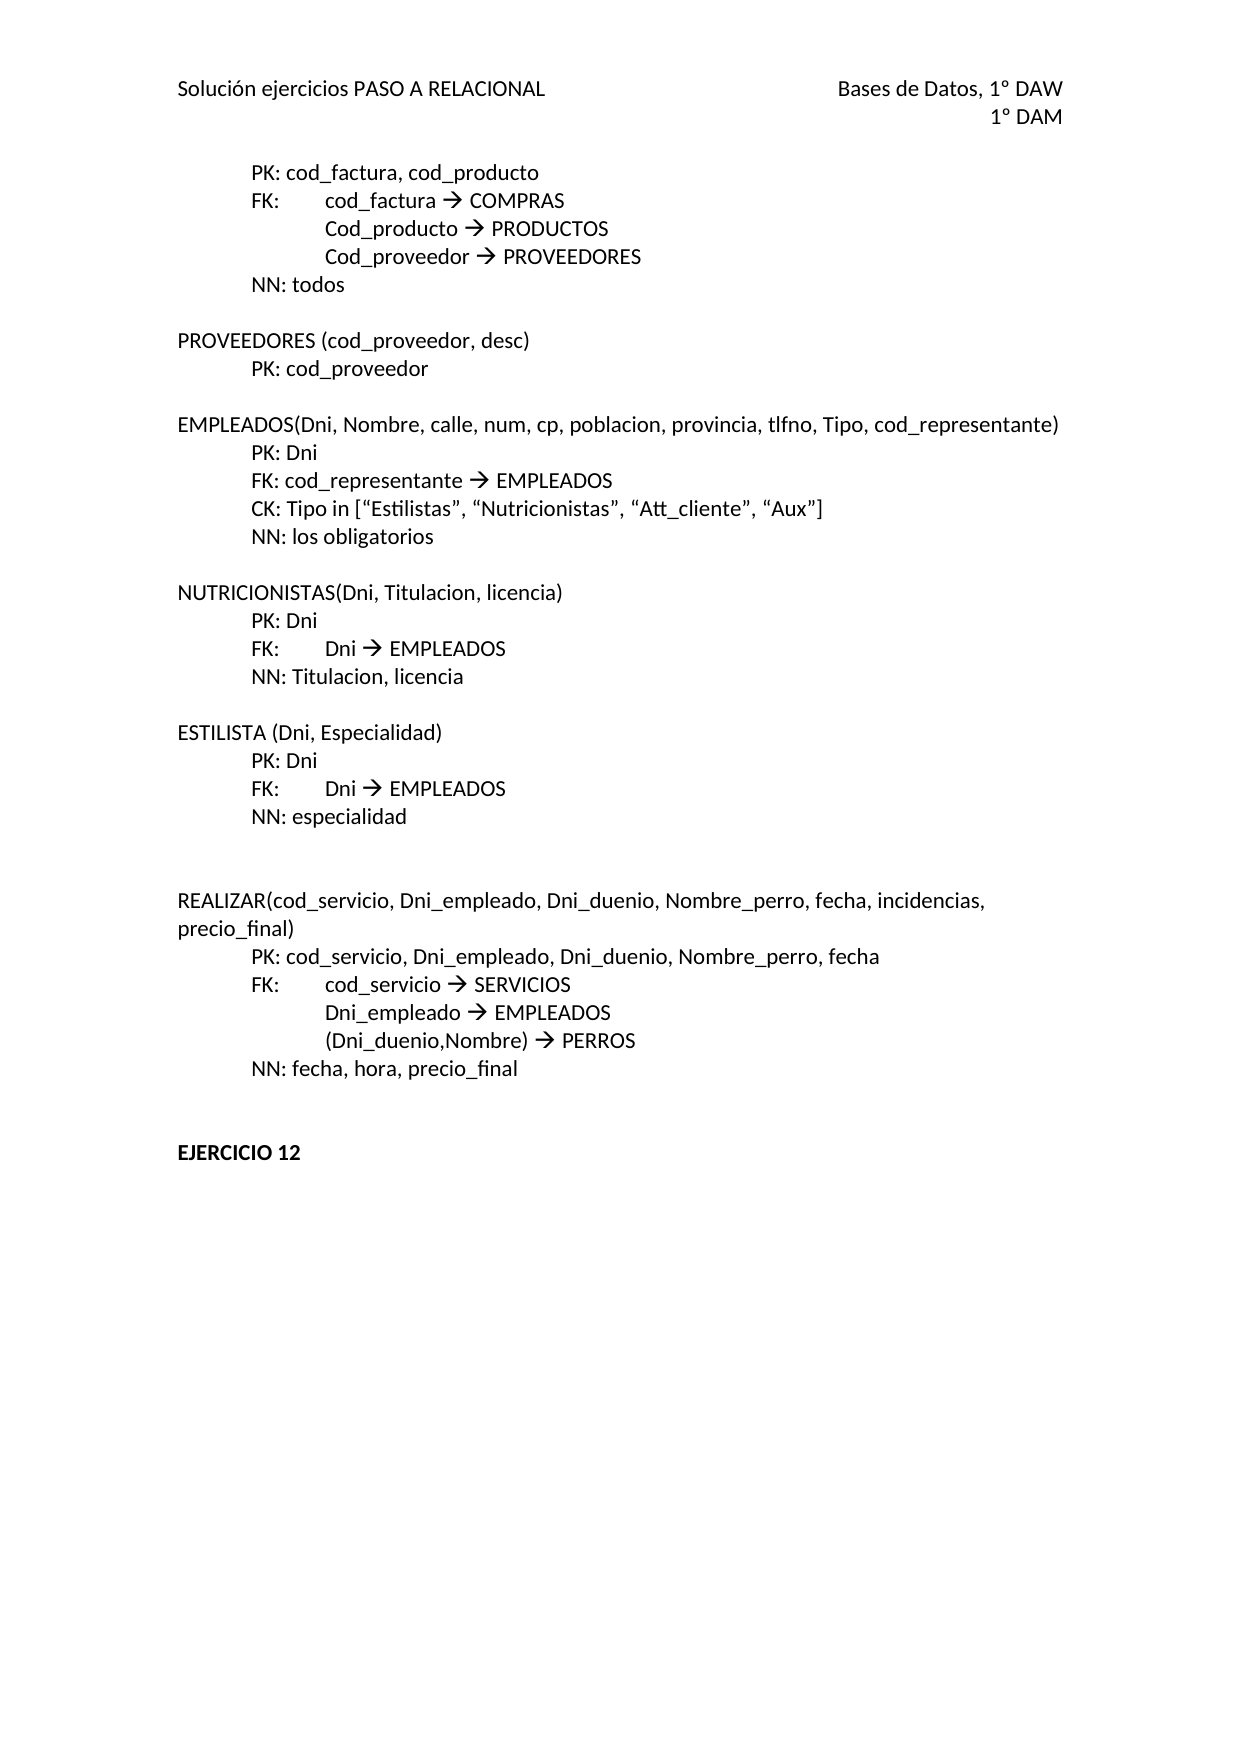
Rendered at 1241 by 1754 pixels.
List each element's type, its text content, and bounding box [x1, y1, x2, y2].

text FK: Dni EMPLEADOS [177, 774, 1063, 802]
text Cod_proveedor PROVEEDORES [177, 242, 1063, 270]
text PK: Dni [177, 438, 1063, 466]
text FK: cod_representante EMPLEADOS [177, 466, 1063, 494]
text PK: cod_proveedor [177, 354, 1063, 382]
text NN: los obligatorios [177, 522, 1063, 550]
text REALIZAR(cod_servicio, Dni_empleado, Dni_duenio, Nombre_perro, fecha, incidencias, precio_final) [177, 886, 1063, 942]
text NN: Titulacion, licencia [177, 662, 1063, 690]
text PK: Dni [177, 746, 1063, 774]
text PK: Dni [177, 606, 1063, 634]
text NN: fecha, hora, precio_final [177, 1054, 1063, 1082]
text PK: cod_factura, cod_producto [177, 158, 1063, 186]
text NUTRICIONISTAS(Dni, Titulacion, licencia) [177, 578, 1063, 606]
text PK: cod_servicio, Dni_empleado, Dni_duenio, Nombre_perro, fecha [177, 942, 1063, 970]
text Dni_empleado EMPLEADOS [177, 998, 1063, 1026]
text NN: especialidad [177, 802, 1063, 830]
text Cod_producto PRODUCTOS [177, 214, 1063, 242]
text PROVEEDORES (cod_proveedor, desc) [177, 326, 1063, 354]
text FK: cod_servicio SERVICIOS [177, 970, 1063, 998]
text EJERCICIO 12 [177, 1138, 1063, 1167]
text (Dni_duenio,Nombre) PERROS [177, 1026, 1063, 1054]
text ESTILISTA (Dni, Especialidad) [177, 718, 1063, 746]
text FK: Dni EMPLEADOS [177, 634, 1063, 662]
text EMPLEADOS(Dni, Nombre, calle, num, cp, poblacion, provincia, tlfno, Tipo, cod_representante) [177, 410, 1063, 438]
text CK: Tipo in [“Estilistas”, “Nutricionistas”, “Att_cliente”, “Aux”] [177, 494, 1063, 522]
text NN: todos [177, 270, 1063, 298]
text FK: cod_factura COMPRAS [177, 186, 1063, 214]
